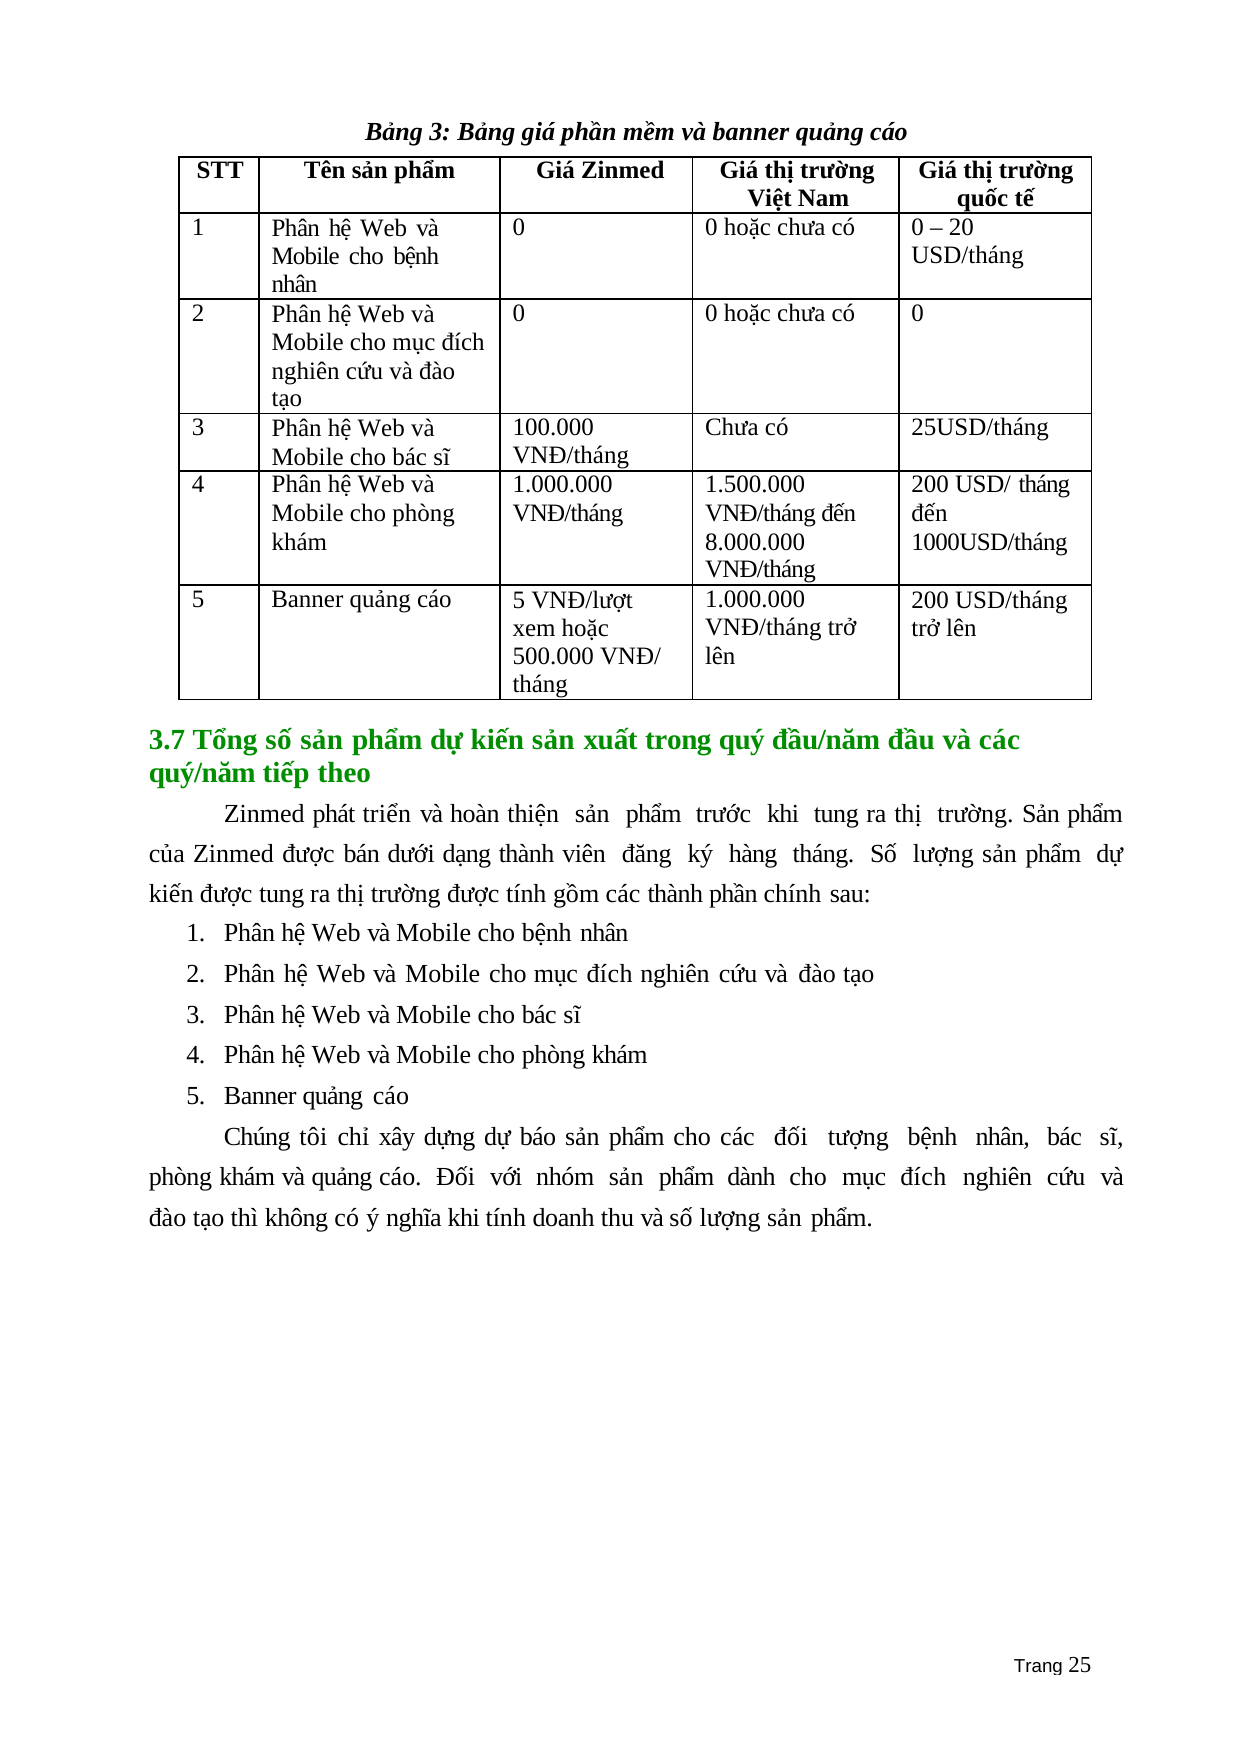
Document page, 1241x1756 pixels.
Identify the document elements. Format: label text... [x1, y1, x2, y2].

table_cell Phân hệ Web và Mobile cho bệnh nhân [260, 214, 499, 298]
table_cell Phân hệ Web và Mobile cho phòng khám [260, 472, 499, 584]
table_header STT [180, 158, 258, 212]
table_header Tên sản phẩm [260, 158, 499, 212]
table_cell 200 USD/tháng trở lên [900, 586, 1091, 698]
table_cell Banner quảng cáo [260, 586, 499, 698]
text Bảng 3: Bảng giá phần mềm và banner quảng cáo [185, 116, 1087, 146]
table_cell 25USD/tháng [900, 414, 1091, 470]
table_header Giá thị trường Việt Nam [693, 158, 898, 212]
table_cell 0 hoặc chưa có [693, 214, 898, 298]
table_cell Phân hệ Web và Mobile cho mục đích nghiên cứu và đào tạo [260, 300, 499, 412]
table_cell 100.000 VNĐ/tháng [501, 414, 692, 470]
list Phân hệ Web và Mobile cho bác sĩ [186, 999, 1171, 1029]
list Banner quảng cáo [186, 1080, 1171, 1110]
table_cell 3 [180, 414, 258, 470]
table_cell 5 [180, 586, 258, 698]
table_cell 2 [180, 300, 258, 412]
list Phân hệ Web và Mobile cho mục đích nghiên cứu và đào tạo [186, 958, 1171, 988]
table_cell Chưa có [693, 414, 898, 470]
table_cell 1 [180, 214, 258, 298]
list Phân hệ Web và Mobile cho phòng khám [186, 1039, 1171, 1069]
table_cell 0 [501, 300, 692, 412]
table_cell 1.500.000 VNĐ/tháng đến 8.000.000 VNĐ/tháng [693, 472, 898, 584]
table_cell 0 [900, 300, 1091, 412]
text Chúng tôi chỉ xây dựng dự báo sản phẩm cho các đối tượng bệnh nhân, bác sĩ, phòng khám và quảng cáo. Đối với nhóm sản phẩm dành cho mục đích nghiên cứu và đào tạo thì không có ý nghĩa khi tính doanh thu và số lượng sản phẩm. [148, 1121, 1124, 1232]
table_cell 200 USD/ tháng đến 1000USD/tháng [900, 472, 1091, 584]
table_cell Phân hệ Web và Mobile cho bác sĩ [260, 414, 499, 470]
table_cell 0 – 20 USD/tháng [900, 214, 1091, 298]
table_cell 5 VNĐ/lượt xem hoặc 500.000 VNĐ/ tháng [501, 586, 692, 698]
table_header Giá Zinmed [501, 158, 692, 212]
table_header Giá thị trường quốc tế [900, 158, 1091, 212]
text Zinmed phát triển và hoàn thiện sản phẩm trước khi tung ra thị trường. Sản phẩm của Zinmed được bán dưới dạng thành viên đăng ký hàng tháng. Số lượng sản phẩm dự kiến được tung ra thị trường được tính gồm các thành phần chính sau: [148, 798, 1124, 908]
table_cell 1.000.000 VNĐ/tháng trở lên [693, 586, 898, 698]
table_cell 4 [180, 472, 258, 584]
table_cell 1.000.000 VNĐ/tháng [501, 472, 692, 584]
table_cell 0 hoặc chưa có [693, 300, 898, 412]
list Phân hệ Web và Mobile cho bệnh nhân [186, 919, 1171, 947]
subtitle Tổng số sản phẩm dự kiến sản xuất trong quý đầu/năm đầu và các quý/năm tiếp theo [148, 723, 1020, 789]
table_cell 0 [501, 214, 692, 298]
